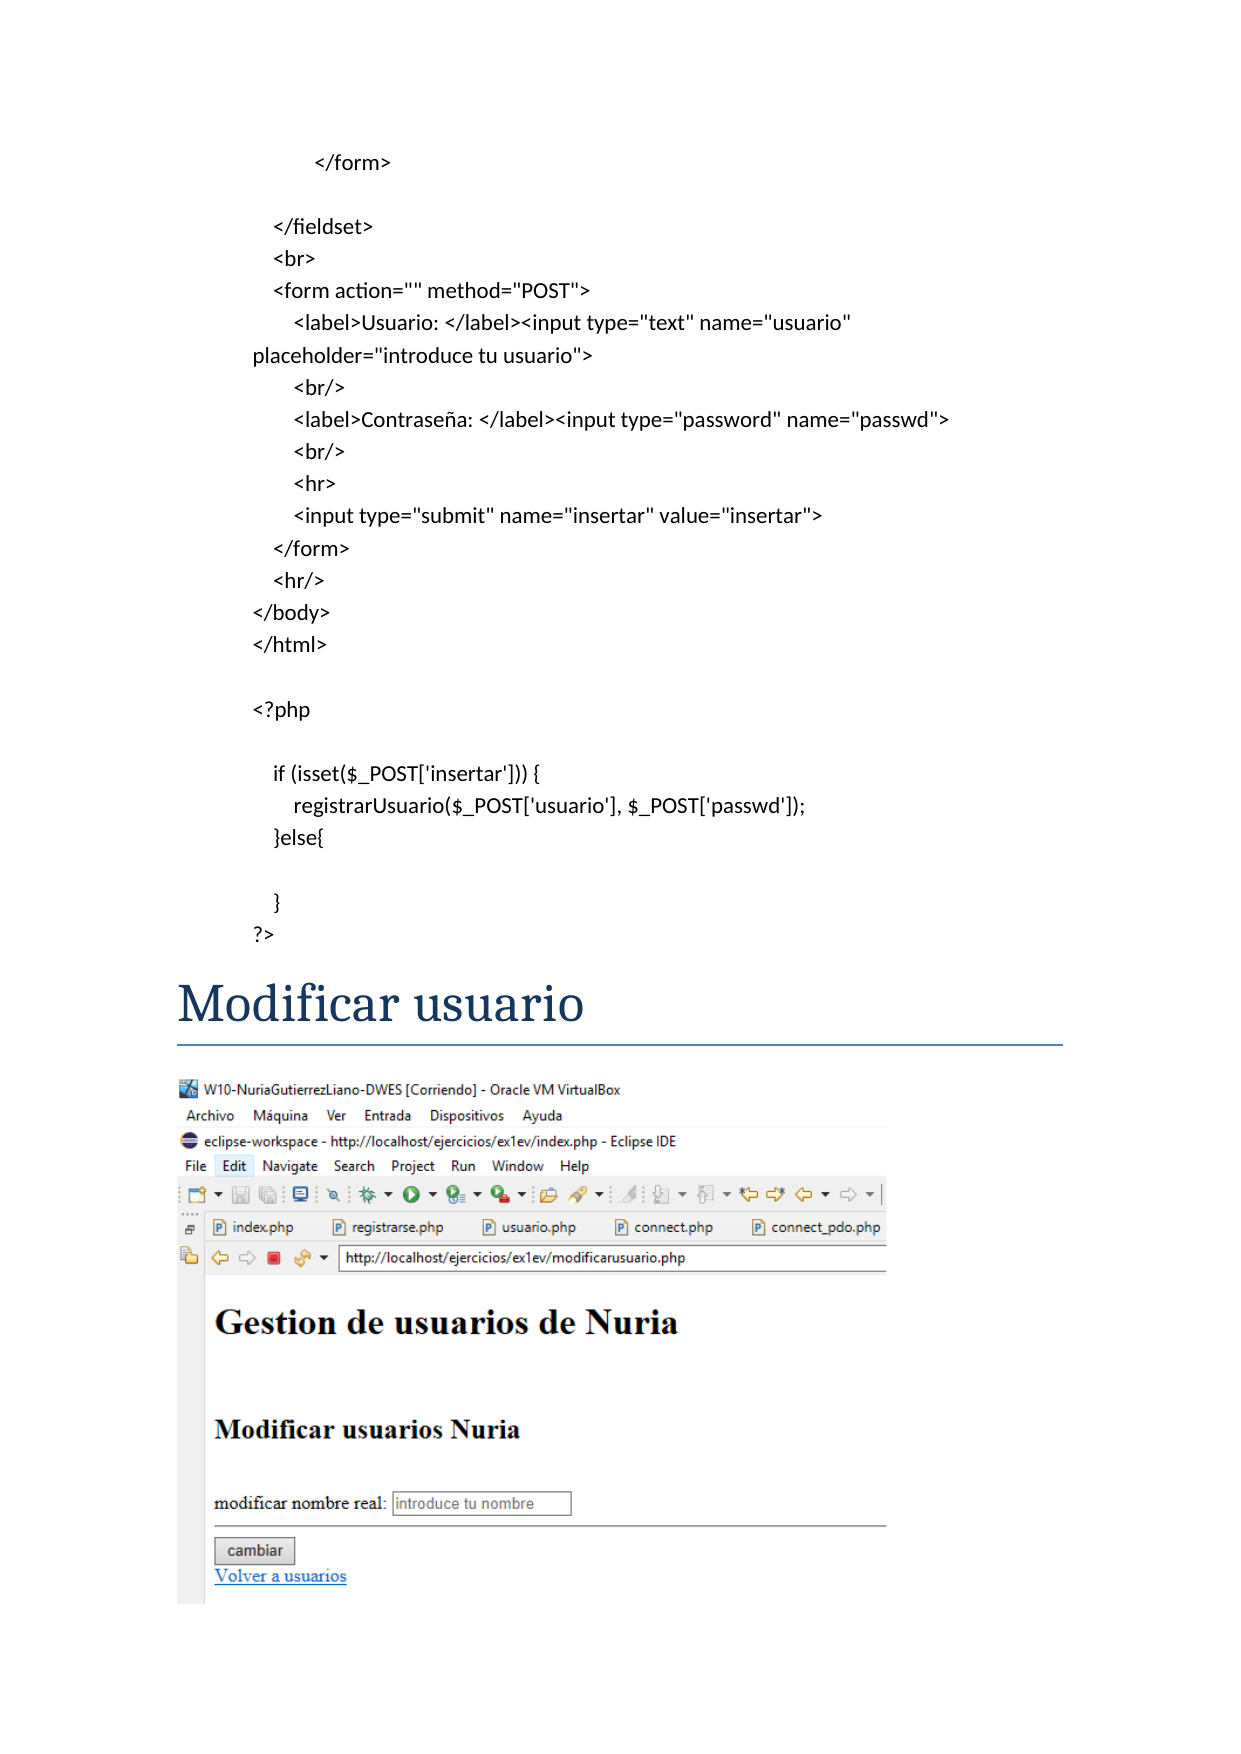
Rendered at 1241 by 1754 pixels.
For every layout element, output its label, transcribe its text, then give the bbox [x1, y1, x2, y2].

list </form> [252, 534, 1063, 562]
list <br> [252, 244, 1063, 272]
title Modificar usuario [177, 973, 1063, 1044]
list }else{ [252, 823, 1063, 852]
list <label>Usuario: </label><input type="text" name="usuario" placeholder="introduce tu usuario"> [252, 308, 1063, 369]
picture [177, 1077, 887, 1604]
list </form> [252, 148, 1063, 176]
list <label>Contraseña: </label><input type="password" name="passwd"> [252, 405, 1063, 433]
list registrarUsuario($_POST['usuario'], $_POST['passwd']); [252, 791, 1063, 819]
list <?php [252, 695, 1063, 723]
list <form action="" method="POST"> [252, 276, 1063, 304]
list </body> [252, 598, 1063, 626]
list <hr> [252, 469, 1063, 497]
list </html> [252, 630, 1063, 658]
list } [252, 888, 1063, 916]
list <br/> [252, 373, 1063, 401]
list <input type="submit" name="insertar" value="insertar"> [252, 502, 1063, 530]
list if (isset($_POST['insertar'])) { [252, 759, 1063, 787]
list ?> [252, 920, 1063, 948]
list </fieldset> [252, 212, 1063, 240]
list <hr/> [252, 566, 1063, 594]
list <br/> [252, 437, 1063, 465]
